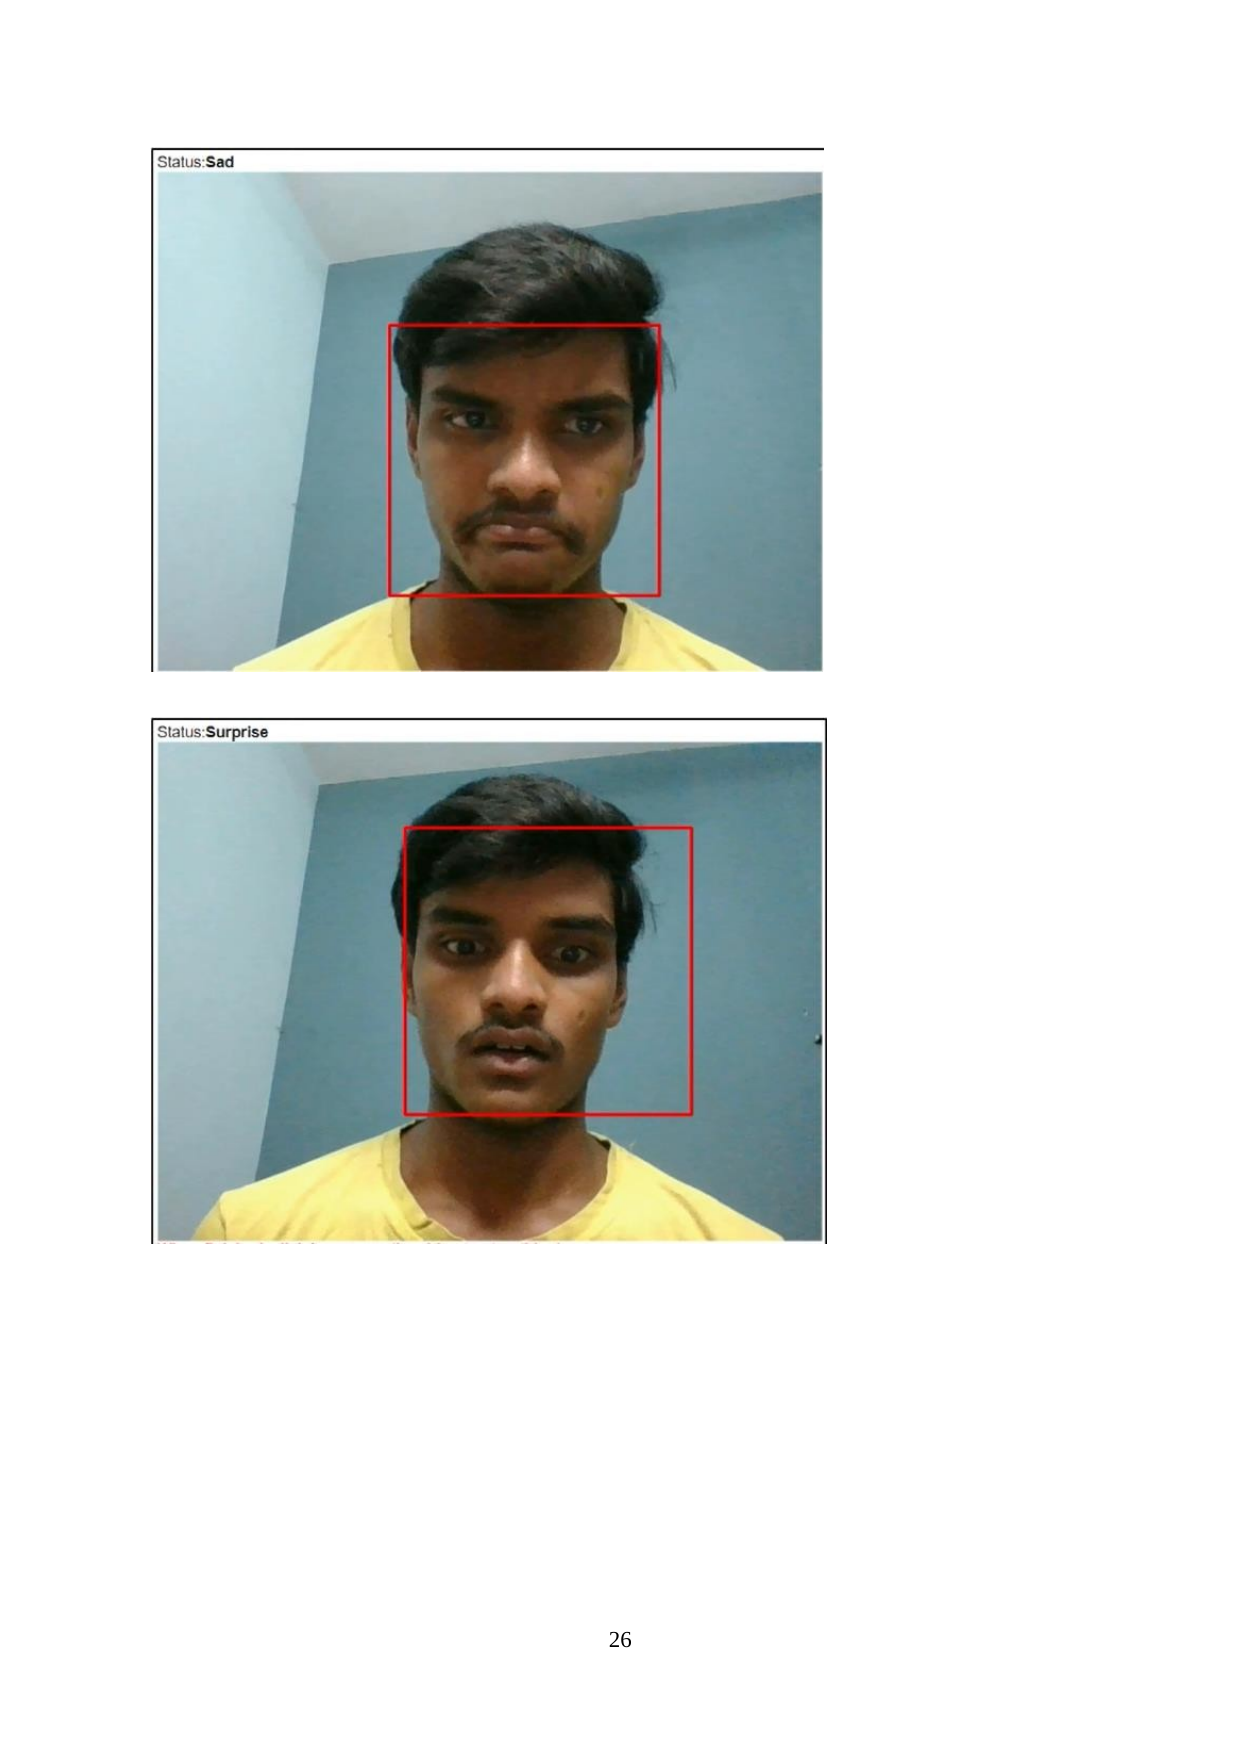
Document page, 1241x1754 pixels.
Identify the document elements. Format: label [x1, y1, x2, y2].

picture [150, 717, 827, 1244]
picture [150, 147, 824, 672]
